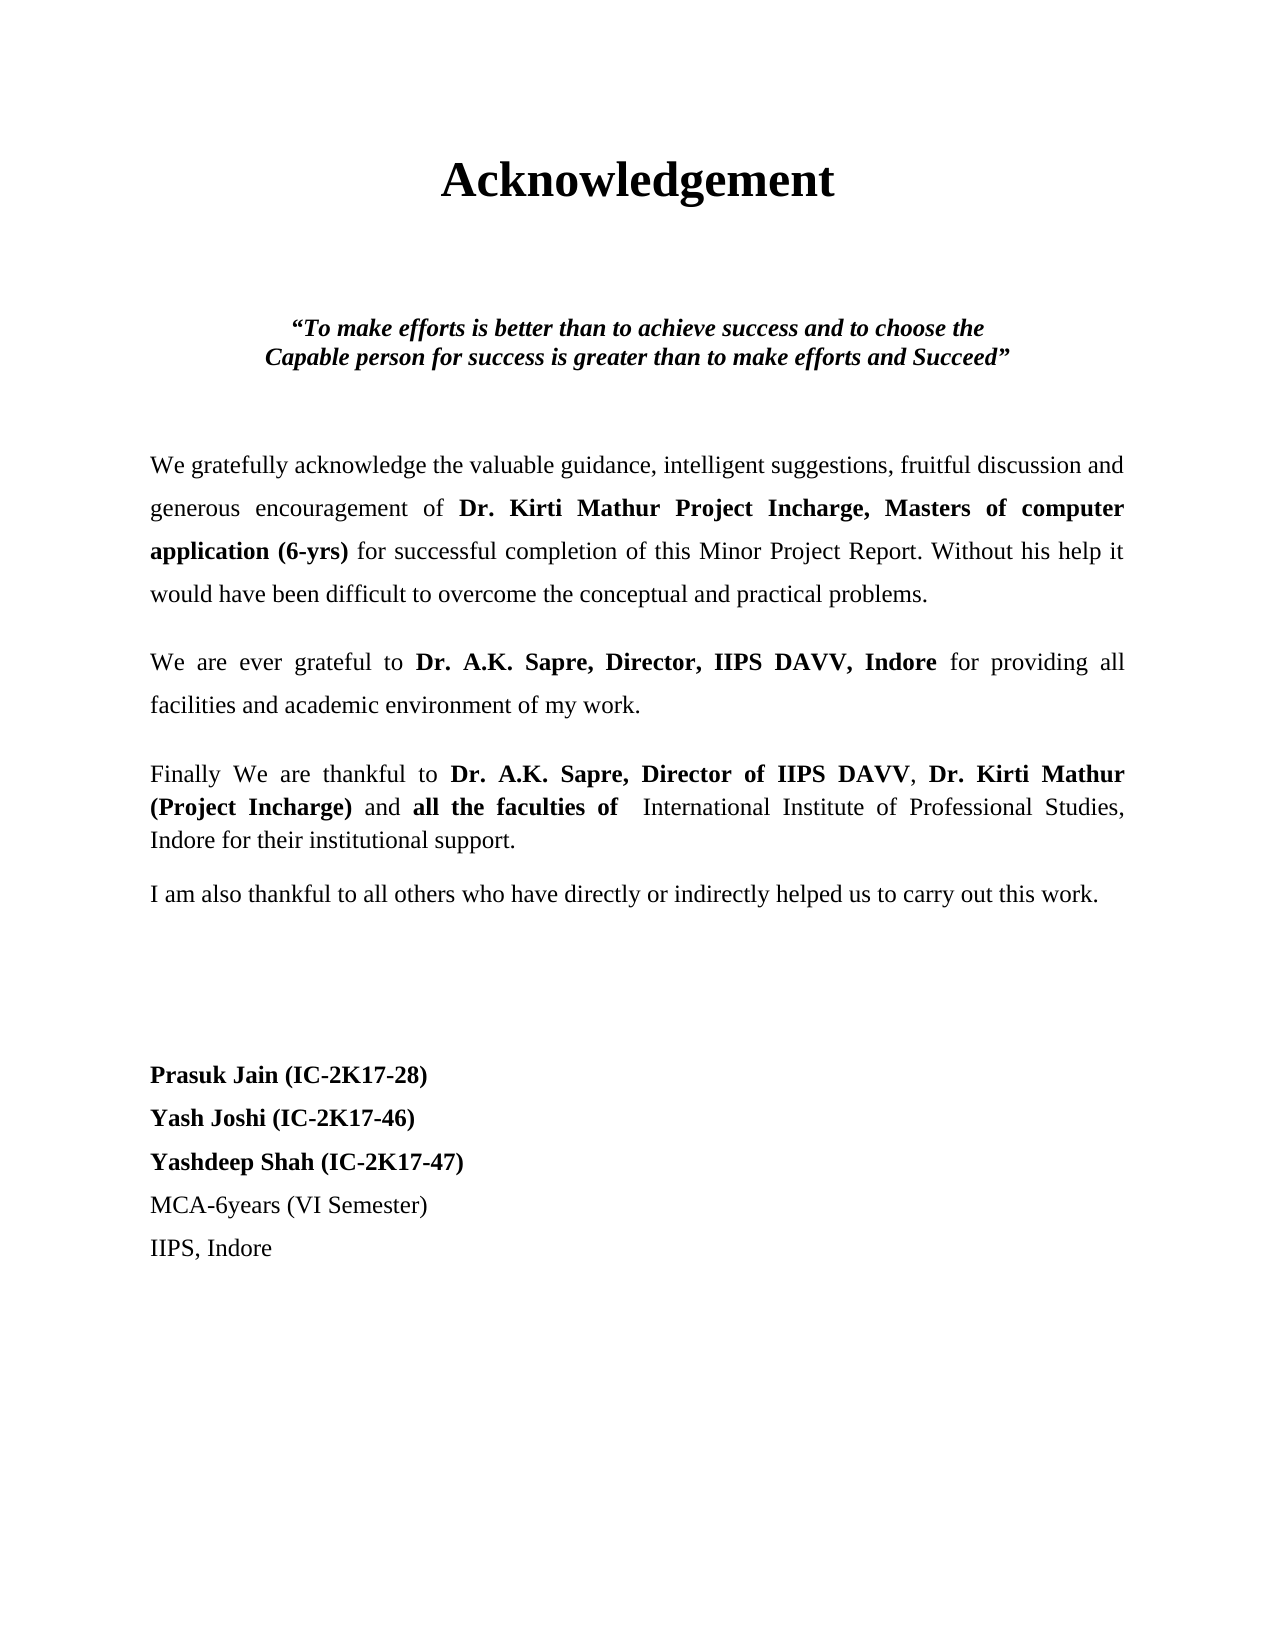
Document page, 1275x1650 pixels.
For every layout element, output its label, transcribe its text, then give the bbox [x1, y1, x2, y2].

text MCA-6years (VI Semester) [150, 1190, 1125, 1218]
text Yash Joshi (IC-2K17-46) [150, 1103, 1125, 1132]
text We are ever grateful to Dr. A.K. Sapre, Director, IIPS DAVV, Indore for providing all facilities and academic environment of my work. [150, 647, 1125, 719]
text Finally We are thankful to Dr. A.K. Sapre, Director of IIPS DAVV, Dr. Kirti Mathur (Project Incharge) and all the faculties of International Institute of Professional Studies, Indore for their institutional support. [150, 759, 1125, 853]
subtitle “To make efforts is better than to achieve success and to choose the [150, 313, 1125, 342]
text We gratefully acknowledge the valuable guidance, intelligent suggestions, fruitful discussion and generous encouragement of Dr. Kirti Mathur Project Incharge, Masters of computer application (6-yrs) for successful completion of this Minor Project Report. Without his help it would have been difficult to overcome the conceptual and practical problems. [150, 450, 1125, 608]
text Yashdeep Shah (IC-2K17-47) [150, 1147, 1125, 1175]
text Capable person for success is greater than to make efforts and Succeed” [150, 342, 1125, 371]
text Acknowledgement [150, 150, 1125, 207]
text Prasuk Jain (IC-2K17-28) [150, 1060, 1125, 1089]
text IIPS, Indore [150, 1233, 1125, 1262]
text I am also thankful to all others who have directly or indirectly helped us to carry out this work. [150, 879, 1125, 907]
